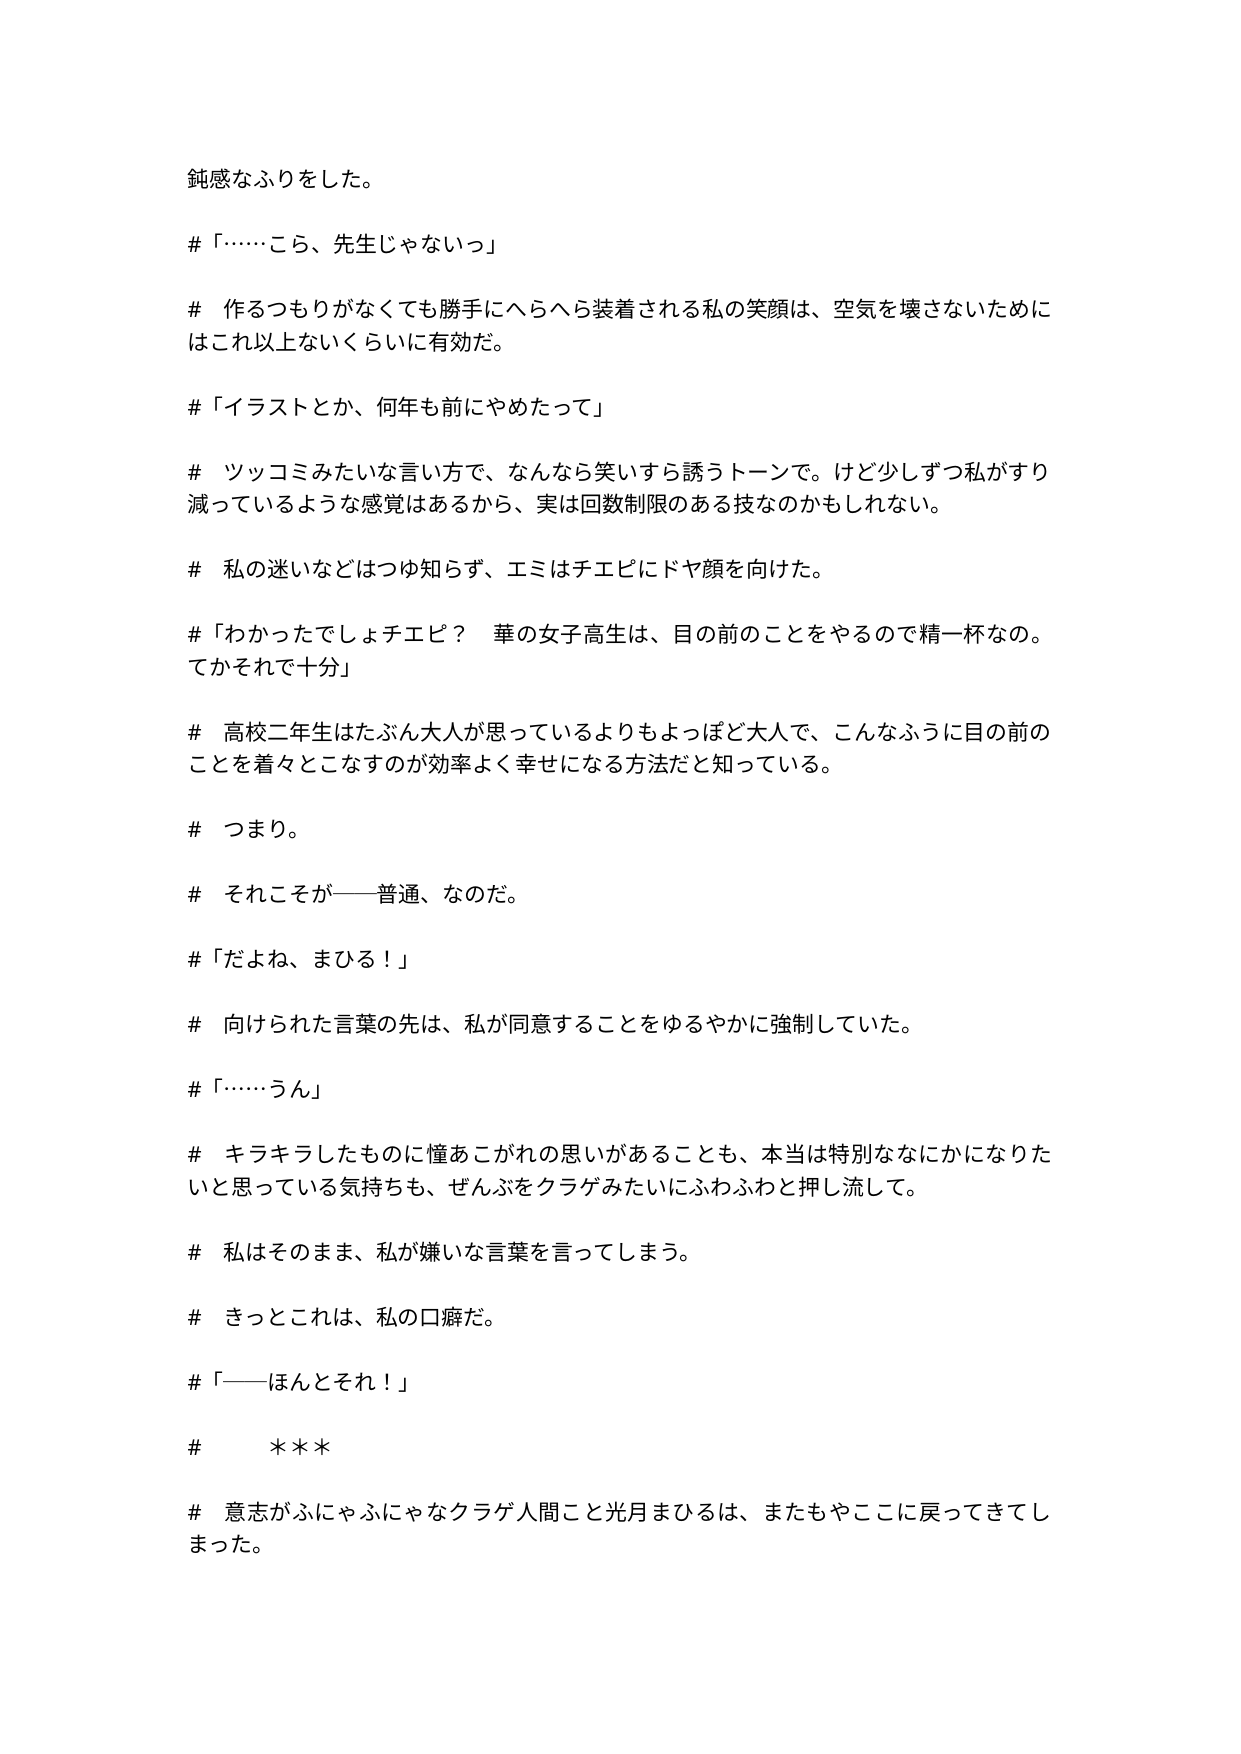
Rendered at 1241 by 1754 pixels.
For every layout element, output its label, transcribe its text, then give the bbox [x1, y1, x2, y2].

text #「……うん」 [187, 1072, 1053, 1104]
text #「……こら、先生じゃないっ」 [187, 227, 1053, 259]
text # 私はそのまま、私が嫌いな言葉を言ってしまう。 [187, 1234, 1053, 1267]
text # ツッコミみたいな言い方で、なんなら笑いすら誘うトーンで。けど少しずつ私がすり減っているような感覚はあるから、実は回数制限のある技なのかもしれない。 [187, 454, 1053, 519]
text # 作るつもりがなくても勝手にへらへら装着される私の笑顔は、空気を壊さないためにはこれ以上ないくらいに有効だ。 [187, 292, 1053, 357]
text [187, 162, 1053, 194]
text # 私の迷いなどはつゆ知らず、エミはチエピにドヤ顔を向けた。 [187, 552, 1053, 584]
text # キラキラしたものに憧あこがれの思いがあることも、本当は特別ななにかになりたいと思っている気持ちも、ぜんぶをクラゲみたいにふわふわと押し流して。 [187, 1137, 1053, 1202]
text # きっとこれは、私の口癖だ。 [187, 1299, 1053, 1332]
text #「わかったでしょチエピ？ 華の女子高生は、目の前のことをやるので精一杯なの。てかそれで十分」 [187, 617, 1053, 682]
text #「イラストとか、何年も前にやめたって」 [187, 389, 1053, 422]
text # 意志がふにゃふにゃなクラゲ人間こと光月まひるは、またもやここに戻ってきてしまった。 [187, 1494, 1053, 1559]
text #「──ほんとそれ！」 [187, 1364, 1053, 1397]
text # 向けられた言葉の先は、私が同意することをゆるやかに強制していた。 [187, 1007, 1053, 1039]
text # つまり。 [187, 812, 1053, 844]
text #「だよね、まひる！」 [187, 942, 1053, 974]
text # 高校二年生はたぶん大人が思っているよりもよっぽど大人で、こんなふうに目の前のことを着々とこなすのが効率よく幸せになる方法だと知っている。 [187, 714, 1053, 779]
text # それこそが──普通、なのだ。 [187, 877, 1053, 909]
text # ＊＊＊ [187, 1429, 1053, 1462]
